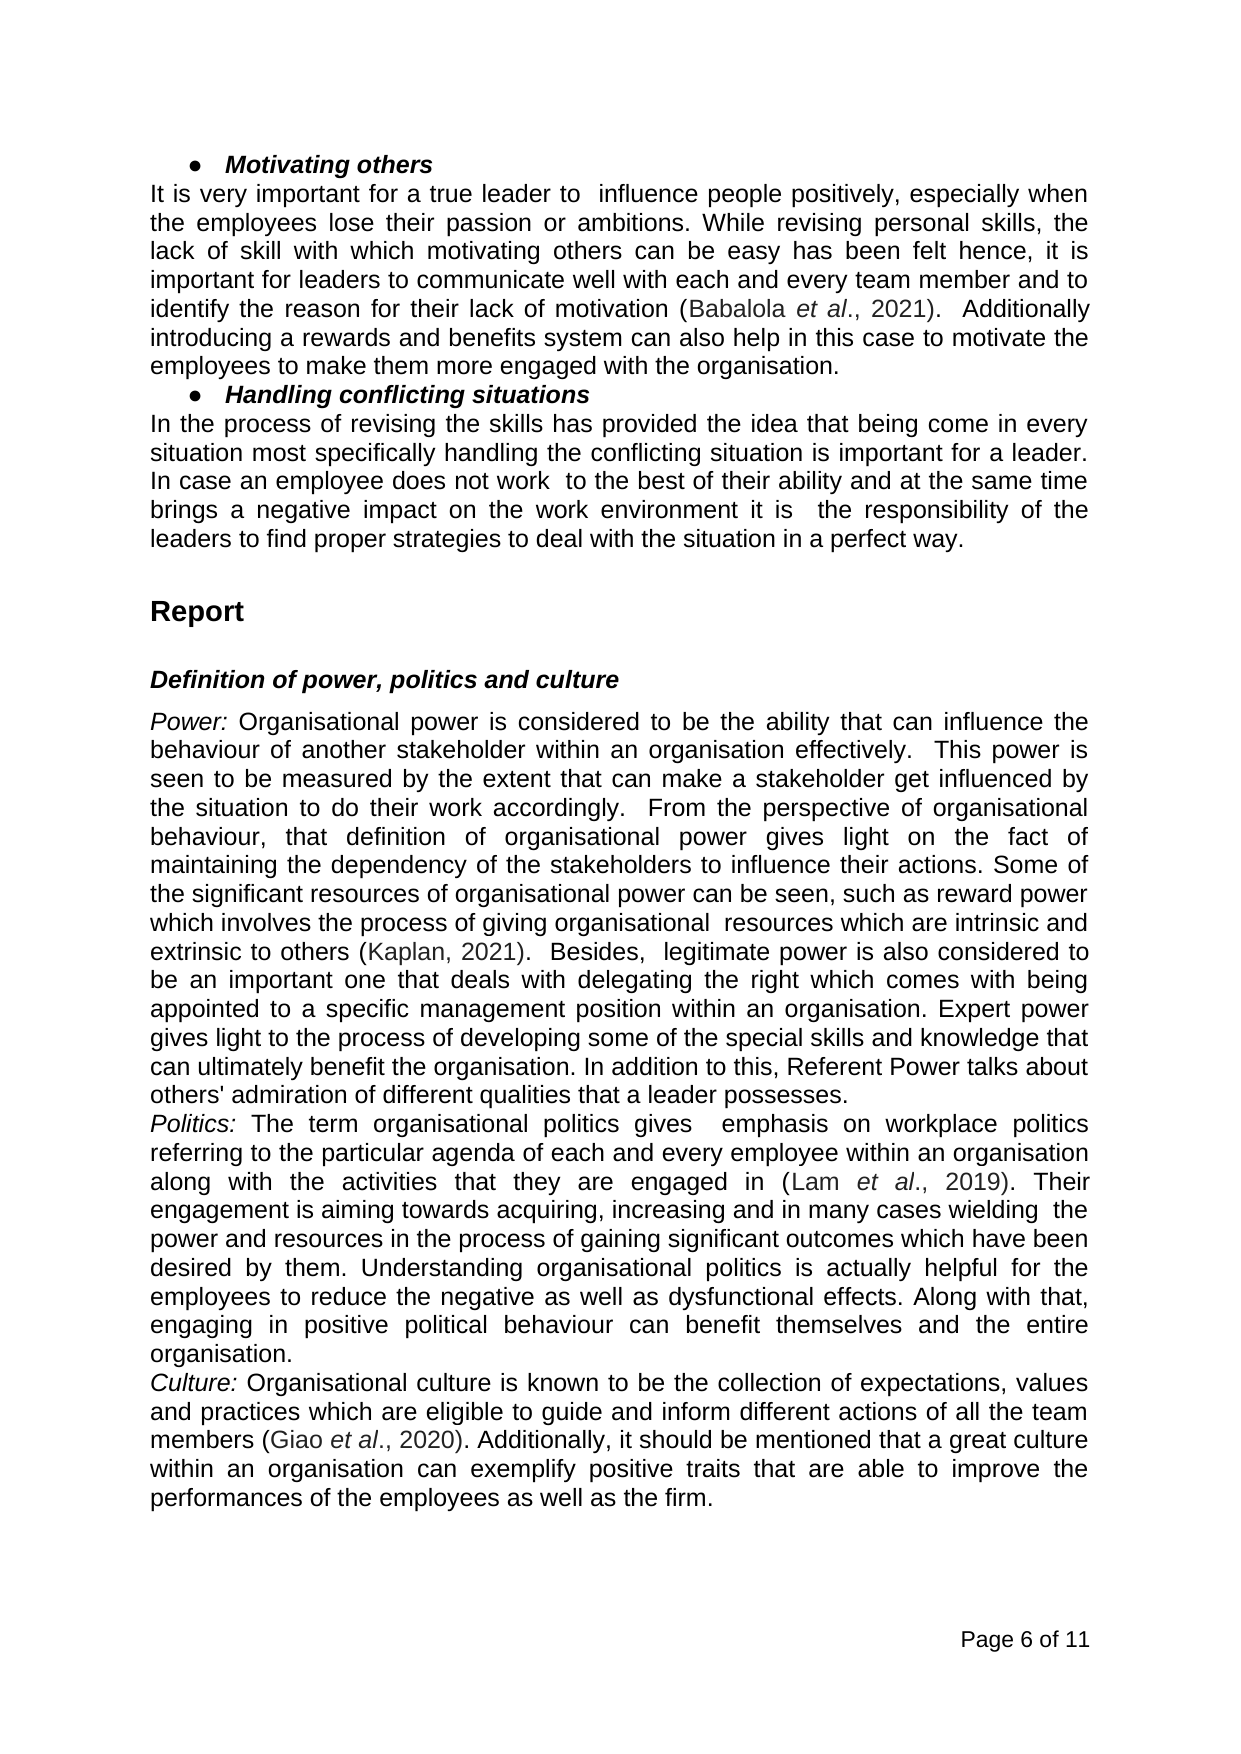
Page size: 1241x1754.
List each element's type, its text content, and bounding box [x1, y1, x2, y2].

text Politics: The term organisational politics gives emphasis on workplace politics referring to the particular agenda of each and every employee within an organisation along with the activities that they are engaged in (Lam et al., 2019). Their engagement is aiming towards acquiring, increasing and in many cases wielding the power and resources in the process of gaining significant outcomes which have been desired by them. Understanding organisational politics is actually helpful for the employees to reduce the negative as well as dysfunctional effects. Along with that, engaging in positive political behaviour can benefit themselves and the entire organisation. [150, 1109, 1090, 1368]
text In the process of revising the skills has provided the idea that being come in every situation most specifically handling the conflicting situation is important for a leader. In case an employee does not work to the best of their ability and at the same time brings a negative impact on the work environment it is the responsibility of the leaders to find proper strategies to deal with the situation in a perfect way. [150, 409, 1090, 552]
text Culture: Organisational culture is known to be the collection of expectations, values and practices which are eligible to guide and inform different actions of all the team members (Giao et al., 2020). Additionally, it should be mentioned that a great culture within an organisation can exemplify positive traits that are able to improve the performances of the employees as well as the firm. [150, 1368, 1090, 1511]
subtitle Definition of power, politics and culture [150, 665, 1090, 694]
list Handling conflicting situations [187, 380, 1090, 409]
subtitle Report [150, 594, 1090, 628]
list Motivating others [187, 150, 1090, 179]
text Power: Organisational power is considered to be the ability that can influence the behaviour of another stakeholder within an organisation effectively. This power is seen to be measured by the extent that can make a stakeholder get influenced by the situation to do their work accordingly. From the perspective of organisational behaviour, that definition of organisational power gives light on the fact of maintaining the dependency of the stakeholders to influence their actions. Some of the significant resources of organisational power can be seen, such as reward power which involves the process of giving organisational resources which are intrinsic and extrinsic to others (Kaplan, 2021). Besides, legitimate power is also considered to be an important one that deals with delegating the right which comes with being appointed to a specific management position within an organisation. Expert power gives light to the process of developing some of the special skills and knowledge that can ultimately benefit the organisation. In addition to this, Referent Power talks about others' admiration of different qualities that a leader possesses. [150, 706, 1090, 1109]
text It is very important for a true leader to influence people positively, especially when the employees lose their passion or ambitions. While revising personal skills, the lack of skill with which motivating others can be easy has been felt hence, it is important for leaders to communicate well with each and every team member and to identify the reason for their lack of motivation (Babalola et al., 2021). Additionally introducing a rewards and benefits system can also help in this case to motivate the employees to make them more engaged with the organisation. [150, 179, 1090, 380]
